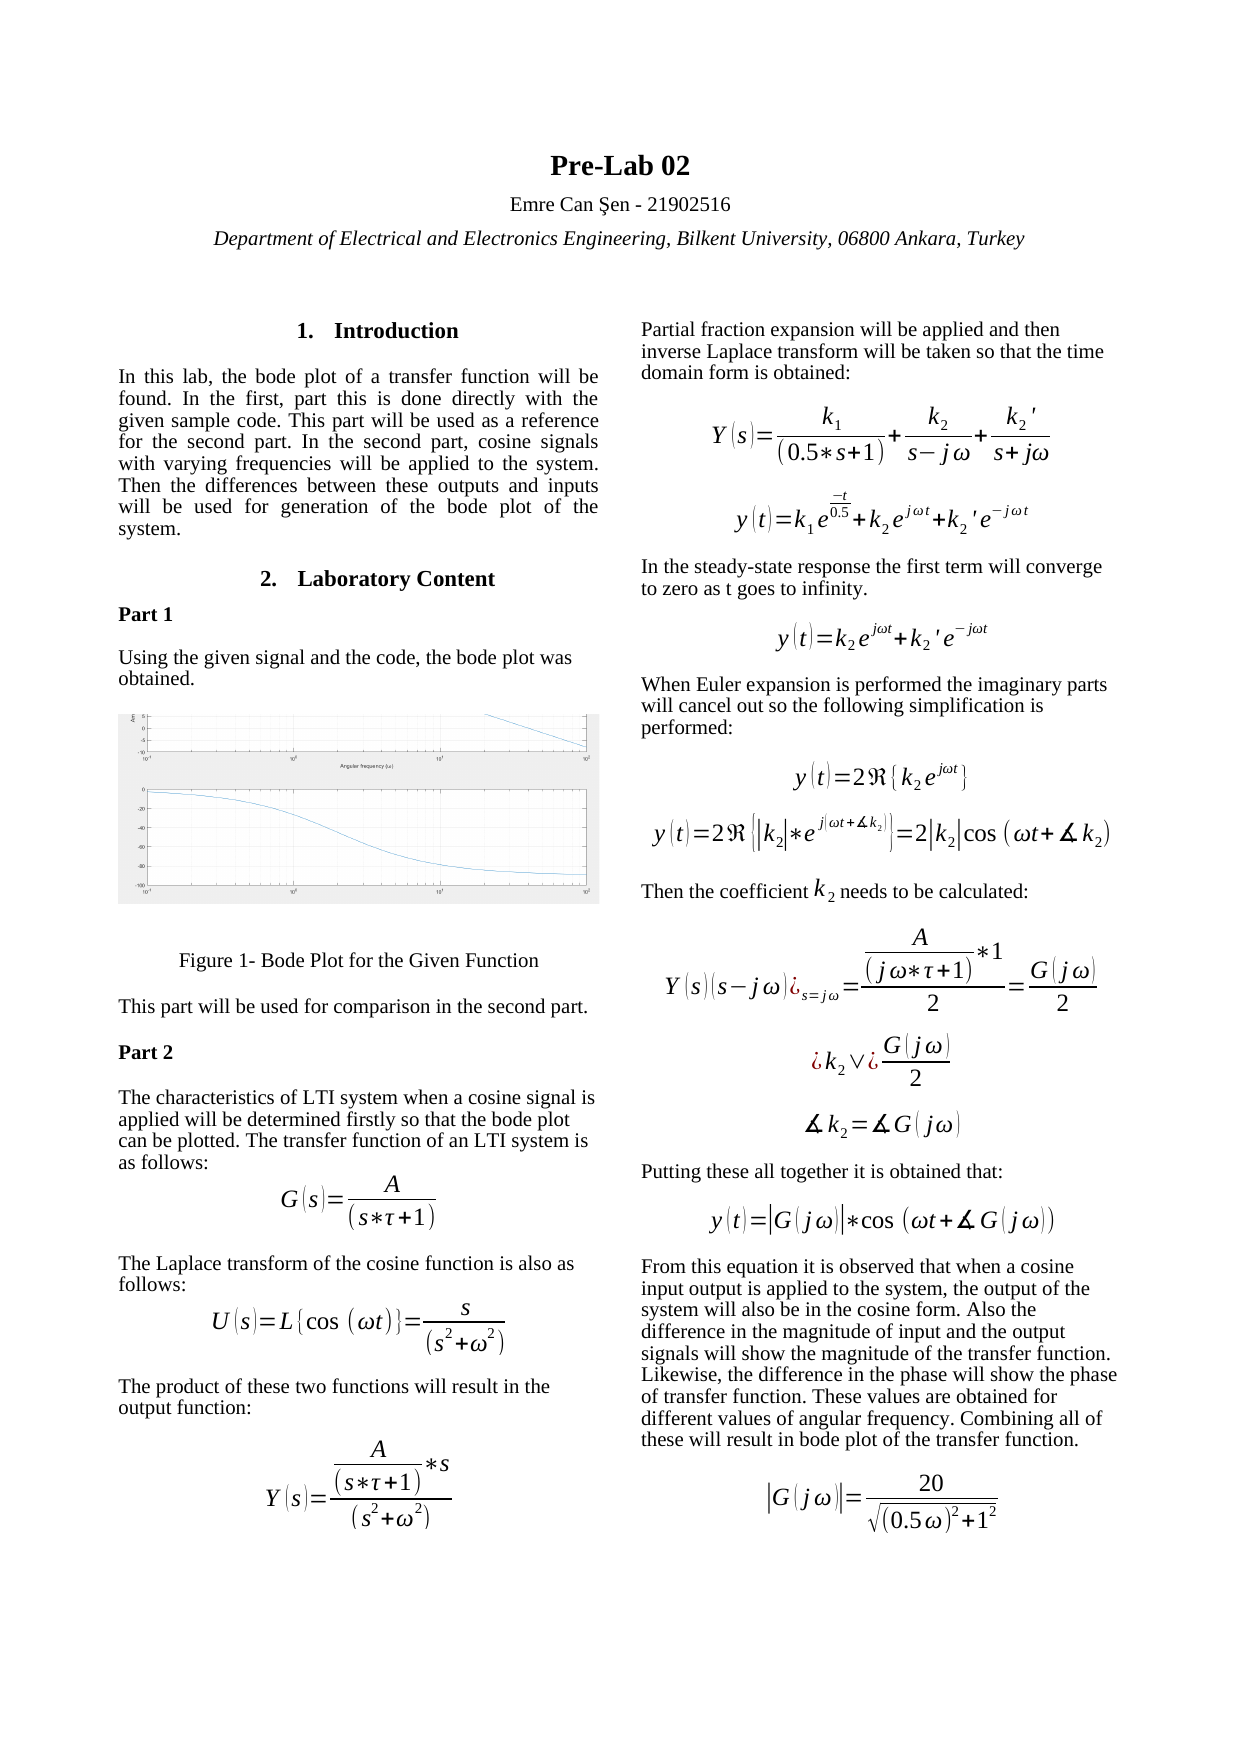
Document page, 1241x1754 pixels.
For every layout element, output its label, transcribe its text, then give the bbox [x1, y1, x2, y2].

text Using the given signal and the code, the bode plot was obtained. [118, 647, 599, 690]
text The characteristics of LTI system when a cosine signal is applied will be determined firstly so that the bode plot can be plotted. The transfer function of an LTI system is as follows: [118, 1087, 599, 1174]
text This part will be used for comparison in the second part. [118, 996, 599, 1018]
text Figure 1- Bode Plot for the Given Function [118, 951, 599, 972]
text From this equation it is observed that when a cosine input output is applied to the system, the output of the system will also be in the cosine form. Also the difference in the magnitude of input and the output signals will show the magnitude of the transfer function. Likewise, the difference in the phase will show the phase of transfer function. These values are obtained for different values of angular frequency. Combining all of these will result in bode plot of the transfer function. [641, 1257, 1122, 1451]
text Pre-Lab 02 [118, 148, 1122, 181]
text Emre Can Şen - 21902516 [118, 192, 1122, 216]
text Putting these all together it is obtained that: [641, 1162, 1122, 1183]
text Partial fraction expansion will be applied and then inverse Laplace transform will be taken so that the time domain form is obtained: [641, 319, 1122, 384]
text Department of Electrical and Electronics Engineering, Bilkent University, 06800 Ankara, Turkey [118, 226, 1122, 249]
text In this lab, the bode plot of a transfer function will be found. In the first, part this is done directly with the given sample code. This part will be used as a reference for the second part. In the second part, cosine signals with varying frequencies will be applied to the system. Then the differences between these outputs and inputs will be used for generation of the bode plot of the system. [118, 367, 599, 540]
picture [118, 714, 600, 904]
text Then the coefficient needs to be calculated: [641, 876, 1122, 904]
text The Laplace transform of the cosine function is also as follows: [118, 1253, 599, 1296]
text Part 1 [118, 604, 599, 625]
list Laboratory Content [156, 565, 599, 591]
text The product of these two functions will result in the output function: [118, 1376, 599, 1419]
text Part 2 [118, 1042, 599, 1063]
list Introduction [156, 319, 599, 343]
text When Euler expansion is performed the imaginary parts will cancel out so the following simplification is performed: [641, 674, 1122, 739]
text In the steady-state response the first term will converge to zero as t goes to infinity. [641, 557, 1122, 600]
